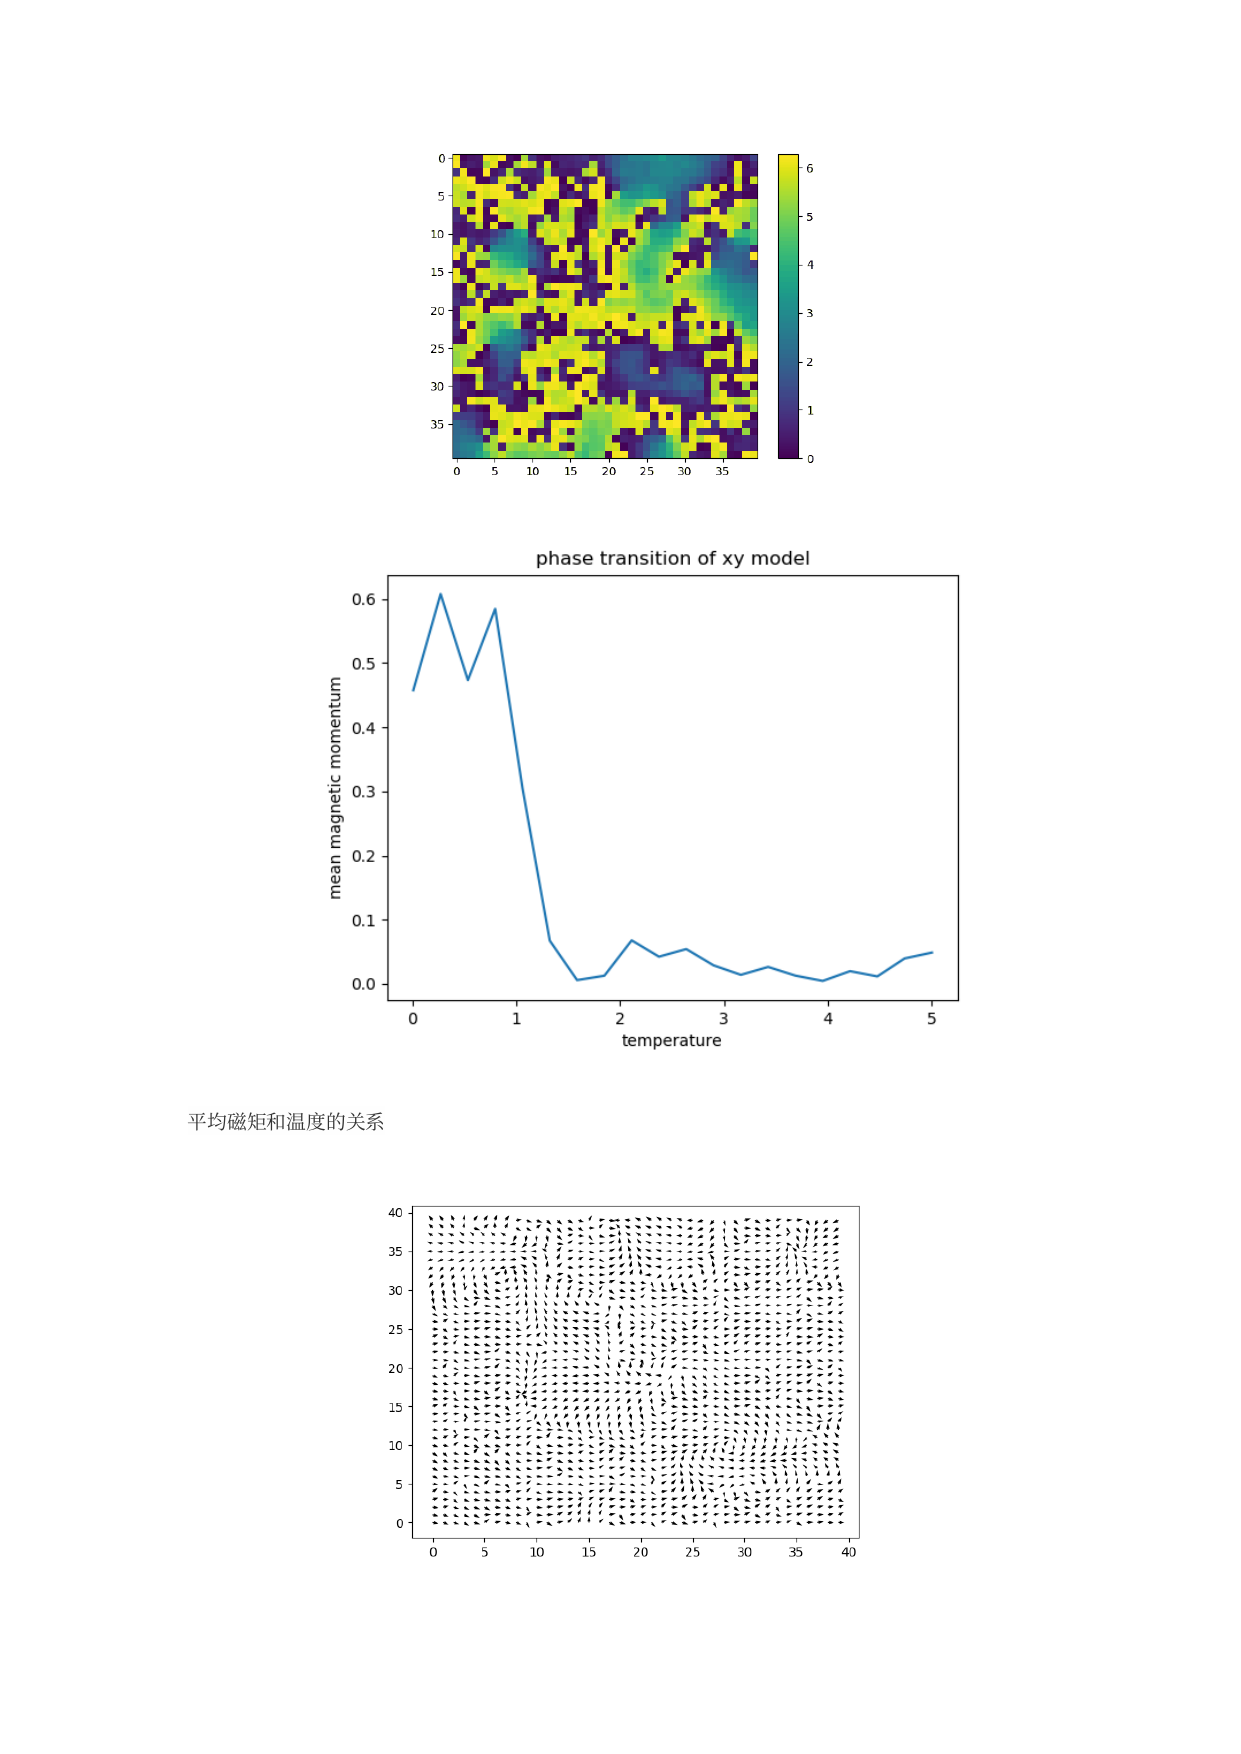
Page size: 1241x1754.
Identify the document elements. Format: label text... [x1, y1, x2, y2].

picture [368, 107, 884, 498]
text 平均磁矩和温度的关系 [187, 1104, 1053, 1137]
picture [366, 1198, 886, 1565]
picture [315, 536, 989, 1060]
